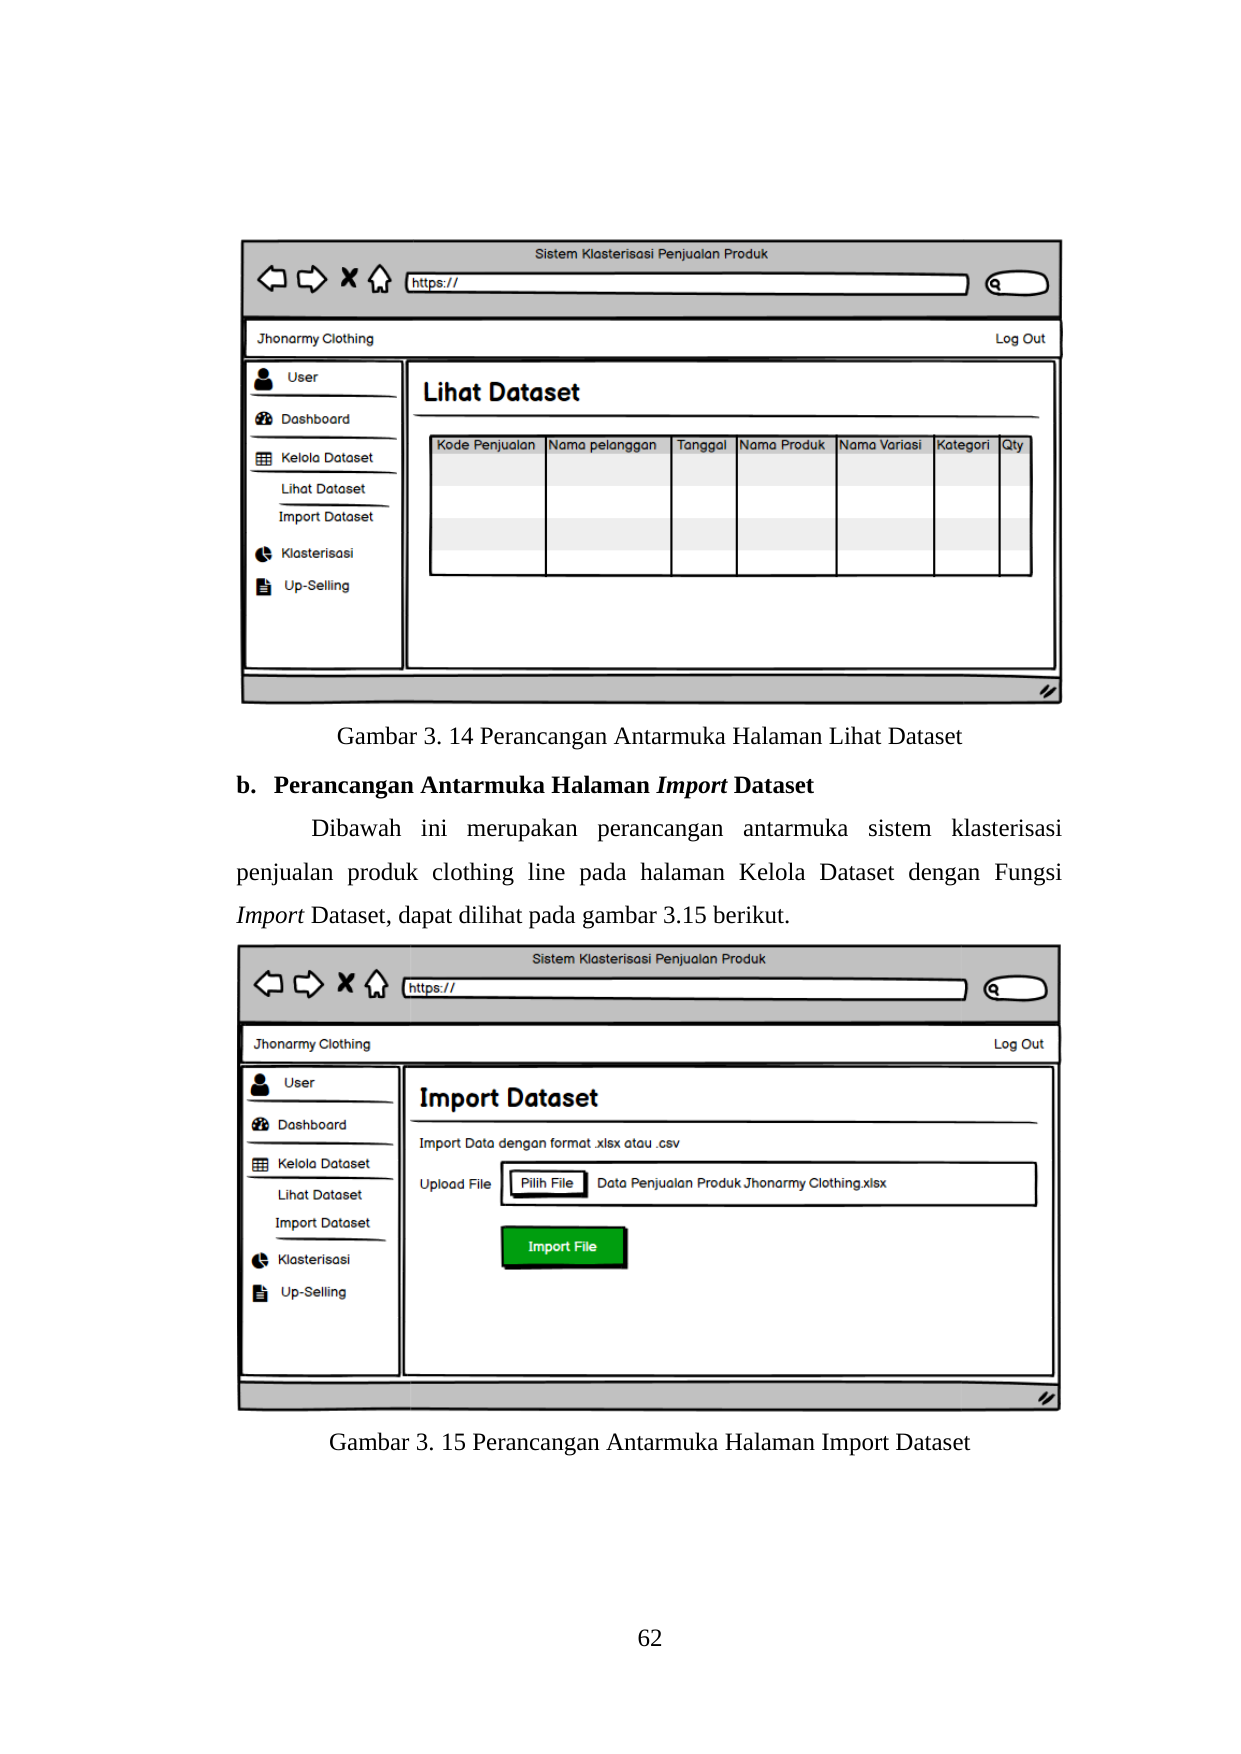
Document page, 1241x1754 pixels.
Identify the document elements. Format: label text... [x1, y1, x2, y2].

text Gambar 3. 14 Perancangan Antarmuka Halaman Lihat Dataset [236, 721, 1063, 749]
text Dibawah ini merupakan perancangan antarmuka sistem klasterisasi penjualan produk clothing line pada halaman Kelola Dataset dengan Fungsi Import Dataset, dapat dilihat pada gambar 3.15 berikut. [236, 813, 1063, 928]
list Perancangan Antarmuka Halaman Import Dataset [236, 770, 1063, 799]
text Gambar 3. 15 Perancangan Antarmuka Halaman Import Dataset [236, 1427, 1063, 1456]
picture [236, 942, 1063, 1414]
picture [236, 236, 1063, 707]
